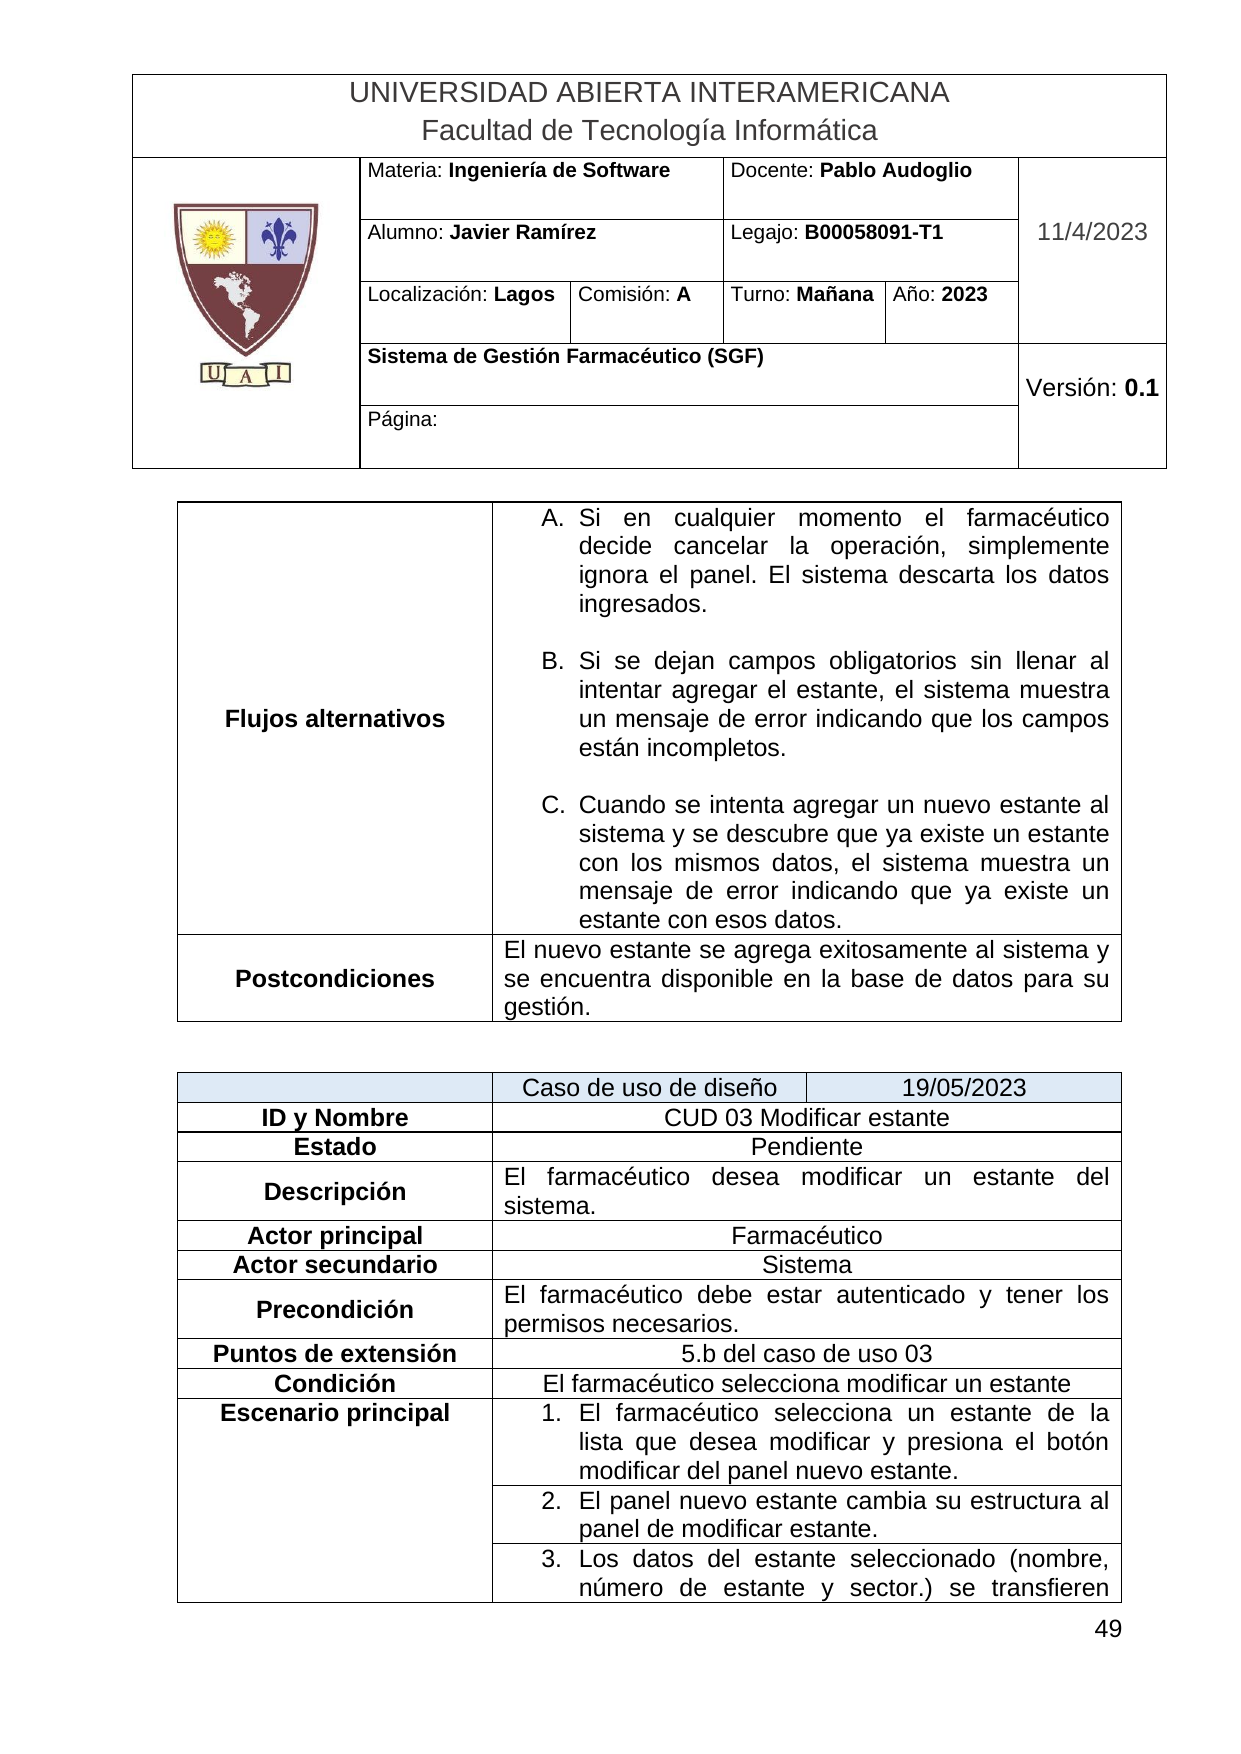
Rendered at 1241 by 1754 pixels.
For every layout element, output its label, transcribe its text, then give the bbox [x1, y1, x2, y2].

table_cell El farmacéutico debe estar autenticado y tener los permisos necesarios. [493, 1280, 1121, 1338]
table_cell Escenario principal [178, 1399, 492, 1602]
table_cell El farmacéutico selecciona un estante de la lista que desea modificar y presiona el botón modificar del panel nuevo estante. [493, 1399, 1121, 1485]
table_header 19/05/2023 [807, 1073, 1121, 1102]
table_cell Los datos del estante seleccionado (nombre, número de estante y sector.) se transfieren automáticamente al panel de modificar estante. [493, 1544, 1121, 1602]
table_cell El farmacéutico selecciona modificar un estante [493, 1369, 1121, 1397]
table_header Caso de uso de diseño [493, 1073, 806, 1102]
table_cell 5.b del caso de uso 03 [493, 1339, 1121, 1368]
table_cell Pendiente [493, 1133, 1121, 1161]
table_cell Farmacéutico [493, 1221, 1121, 1249]
table_cell Actor principal [178, 1221, 492, 1249]
table_cell El farmacéutico desea modificar un estante del sistema. [493, 1162, 1121, 1220]
table_cell Postcondiciones [178, 935, 492, 1021]
table_cell Flujos alternativos [178, 503, 492, 934]
picture [140, 189, 353, 394]
table_cell Si en cualquier momento el farmacéutico decide cancelar la operación, simplemente ignora el panel. El sistema descarta los datos ingresados. Si se dejan campos obligatorios sin llenar al intentar agregar el estante, el sistema muestra un mensaje de error indicando que los campos están incompletos. Cuando se intenta agregar un nuevo estante al sistema y se descubre que ya existe un estante con los mismos datos, el sistema muestra un mensaje de error indicando que ya existe un estante con esos datos. [493, 503, 1121, 934]
table_cell Actor secundario [178, 1251, 492, 1279]
table_cell Condición [178, 1369, 492, 1397]
table_cell ID y Nombre [178, 1103, 492, 1131]
table_cell El nuevo estante se agrega exitosamente al sistema y se encuentra disponible en la base de datos para su gestión. [493, 935, 1121, 1021]
table_cell CUD 03 Modificar estante [493, 1103, 1121, 1131]
table_cell Sistema [493, 1251, 1121, 1279]
table_cell Estado [178, 1133, 492, 1161]
table_header [178, 1073, 492, 1102]
table_cell Puntos de extensión [178, 1339, 492, 1368]
table_cell Descripción [178, 1162, 492, 1220]
table_cell El panel nuevo estante cambia su estructura al panel de modificar estante. [493, 1486, 1121, 1543]
table_cell Precondición [178, 1280, 492, 1338]
